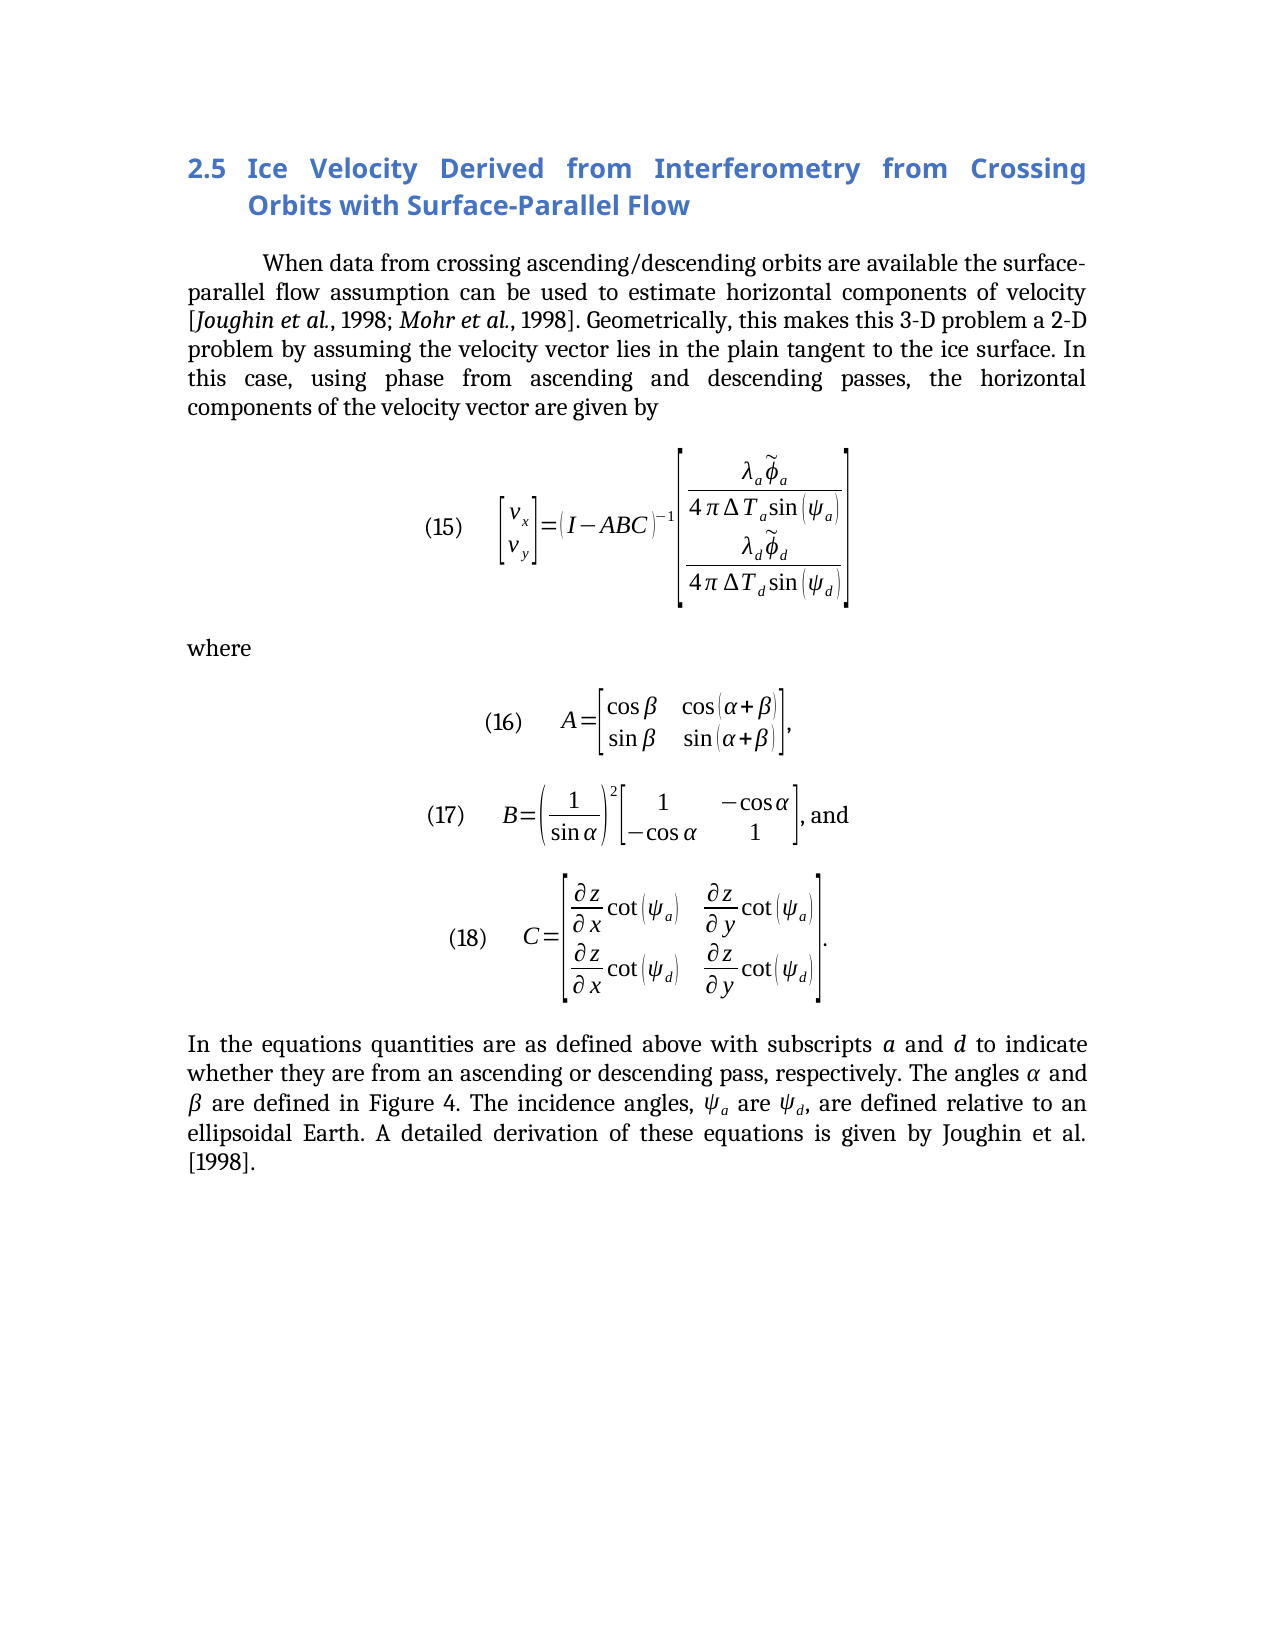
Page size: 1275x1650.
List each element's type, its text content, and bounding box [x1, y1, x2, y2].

text , [187, 687, 1087, 757]
text where [187, 634, 1087, 662]
text In the equations quantities are as defined above with subscripts a and d to indicate whether they are from an ascending or descending pass, respectively. The angles and are defined in Figure 4. The incidence angles, are , are defined relative to an ellipsoidal Earth. A detailed derivation of these equations is given by Joughin et al. [1998]. [187, 1030, 1087, 1176]
text , and [187, 782, 1087, 848]
subtitle Ice Velocity Derived from Interferometry from Crossing Orbits with Surface-Parallel Flow [187, 150, 1087, 224]
text . [187, 873, 1087, 1005]
text When data from crossing ascending/descending orbits are available the surface-parallel flow assumption can be used to estimate horizontal components of velocity [Joughin et al., 1998; Mohr et al., 1998]. Geometrically, this makes this 3-D problem a 2-D problem by assuming the velocity vector lies in the plain tangent to the ice surface. In this case, using phase from ascending and descending passes, the horizontal components of the velocity vector are given by [187, 249, 1087, 421]
